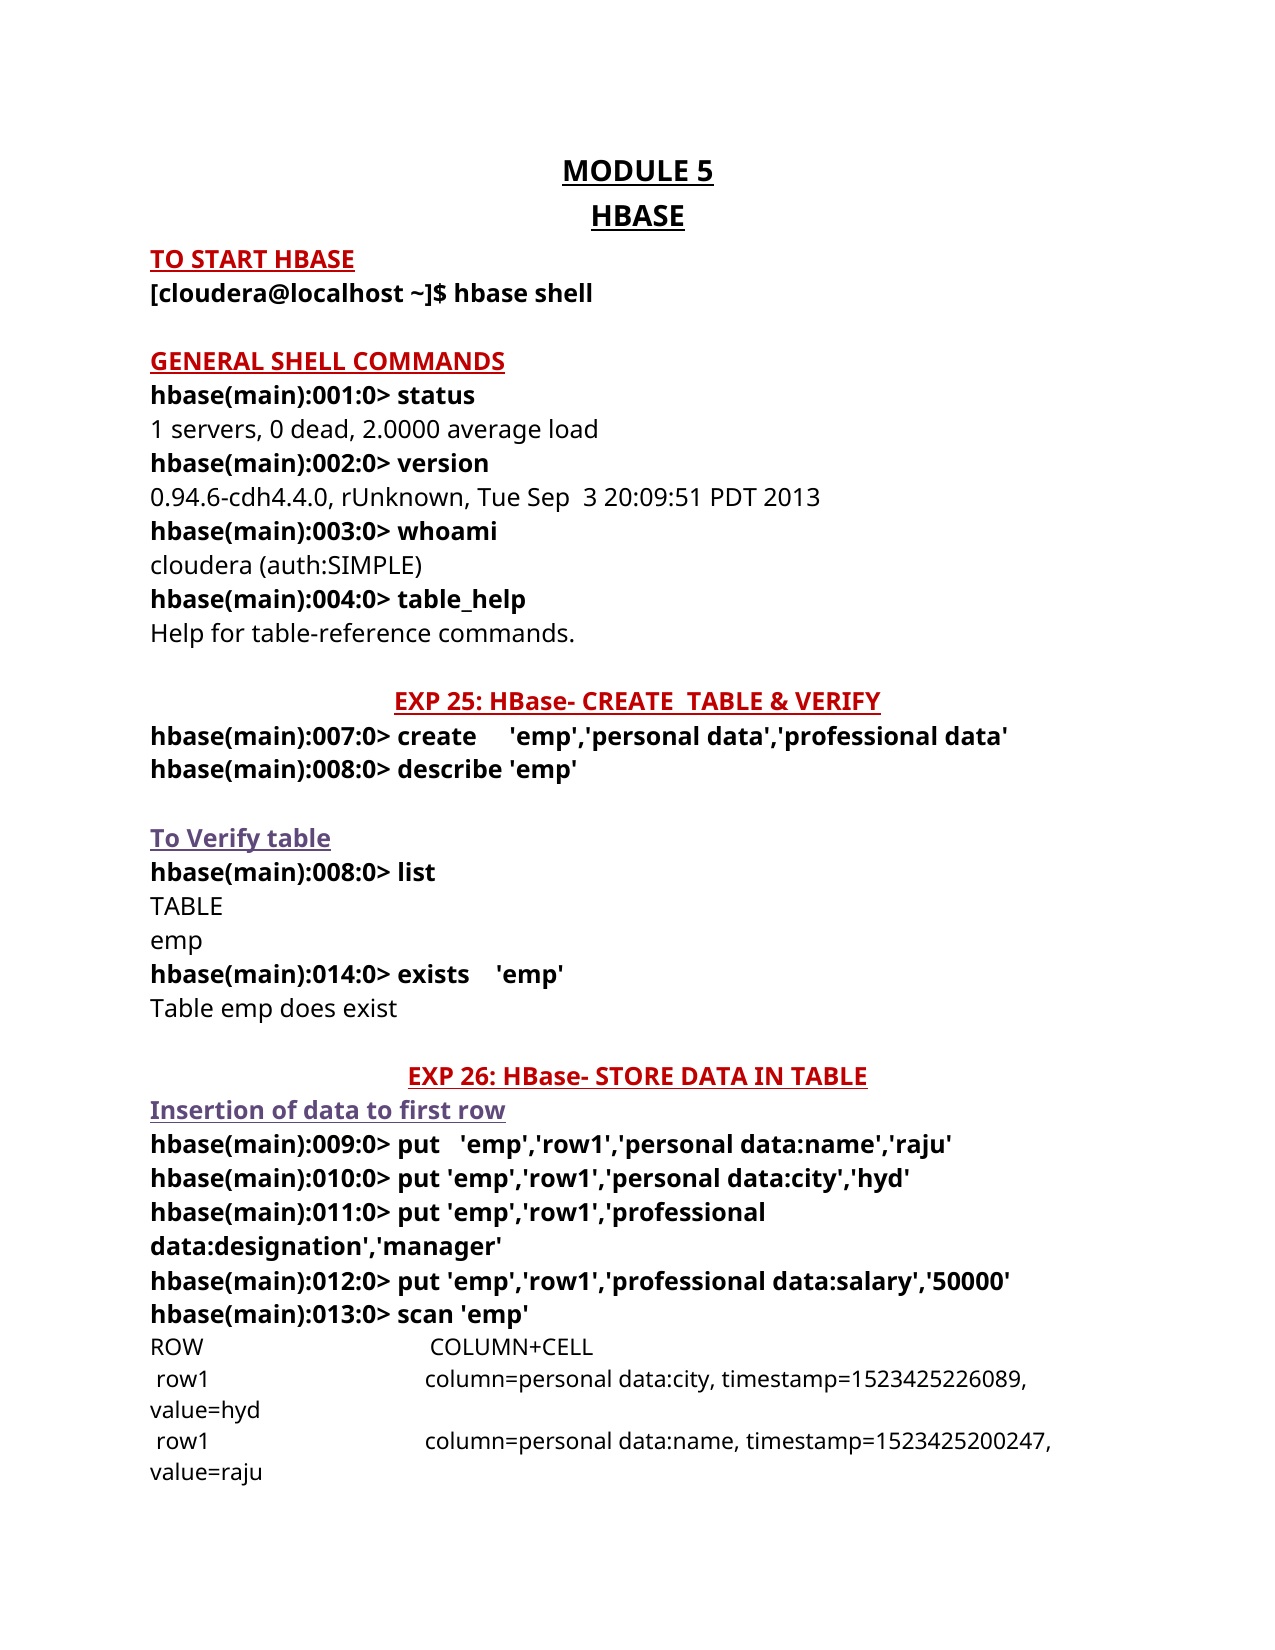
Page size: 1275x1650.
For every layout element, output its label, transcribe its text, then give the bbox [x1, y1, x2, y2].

text hbase(main):007:0> create 'emp','personal data','professional data' [150, 718, 1125, 752]
text MODULE 5 [150, 150, 1125, 190]
text To Verify table [150, 820, 1125, 854]
text TO START HBASE [150, 241, 1125, 275]
text 1 servers, 0 dead, 2.0000 average load [150, 412, 1125, 446]
text ROW COLUMN+CELL [150, 1331, 1125, 1362]
text TABLE [150, 888, 1125, 922]
text hbase(main):014:0> exists 'emp' [150, 957, 1125, 991]
text hbase(main):008:0> list [150, 854, 1125, 888]
text [cloudera@localhost ~]$ hbase shell [150, 275, 1125, 309]
text HBASE [150, 196, 1125, 235]
text Insertion of data to first row [150, 1093, 1125, 1127]
text Help for table-reference commands. [150, 616, 1125, 650]
text hbase(main):013:0> scan 'emp' [150, 1297, 1125, 1331]
text hbase(main):012:0> put 'emp','row1','professional data:salary','50000' [150, 1263, 1125, 1297]
text hbase(main):009:0> put 'emp','row1','personal data:name','raju' [150, 1127, 1125, 1161]
text row1 column=personal data:city, timestamp=1523425226089, value=hyd [150, 1362, 1125, 1425]
text EXP 25: HBase- CREATE TABLE & VERIFY [150, 684, 1125, 718]
text cloudera (auth:SIMPLE) [150, 548, 1125, 582]
text row1 column=personal data:name, timestamp=1523425200247, value=raju [150, 1425, 1125, 1487]
text emp [150, 922, 1125, 957]
text hbase(main):010:0> put 'emp','row1','personal data:city','hyd' [150, 1161, 1125, 1195]
text 0.94.6-cdh4.4.0, rUnknown, Tue Sep 3 20:09:51 PDT 2013 [150, 480, 1125, 514]
text hbase(main):011:0> put 'emp','row1','professional data:designation','manager' [150, 1195, 1125, 1263]
text Table emp does exist [150, 991, 1125, 1025]
text hbase(main):003:0> whoami [150, 514, 1125, 548]
text hbase(main):008:0> describe 'emp' [150, 752, 1125, 786]
text hbase(main):001:0> status [150, 377, 1125, 412]
text hbase(main):004:0> table_help [150, 582, 1125, 616]
text EXP 26: HBase- STORE DATA IN TABLE [150, 1059, 1125, 1093]
text hbase(main):002:0> version [150, 446, 1125, 480]
text GENERAL SHELL COMMANDS [150, 343, 1125, 377]
